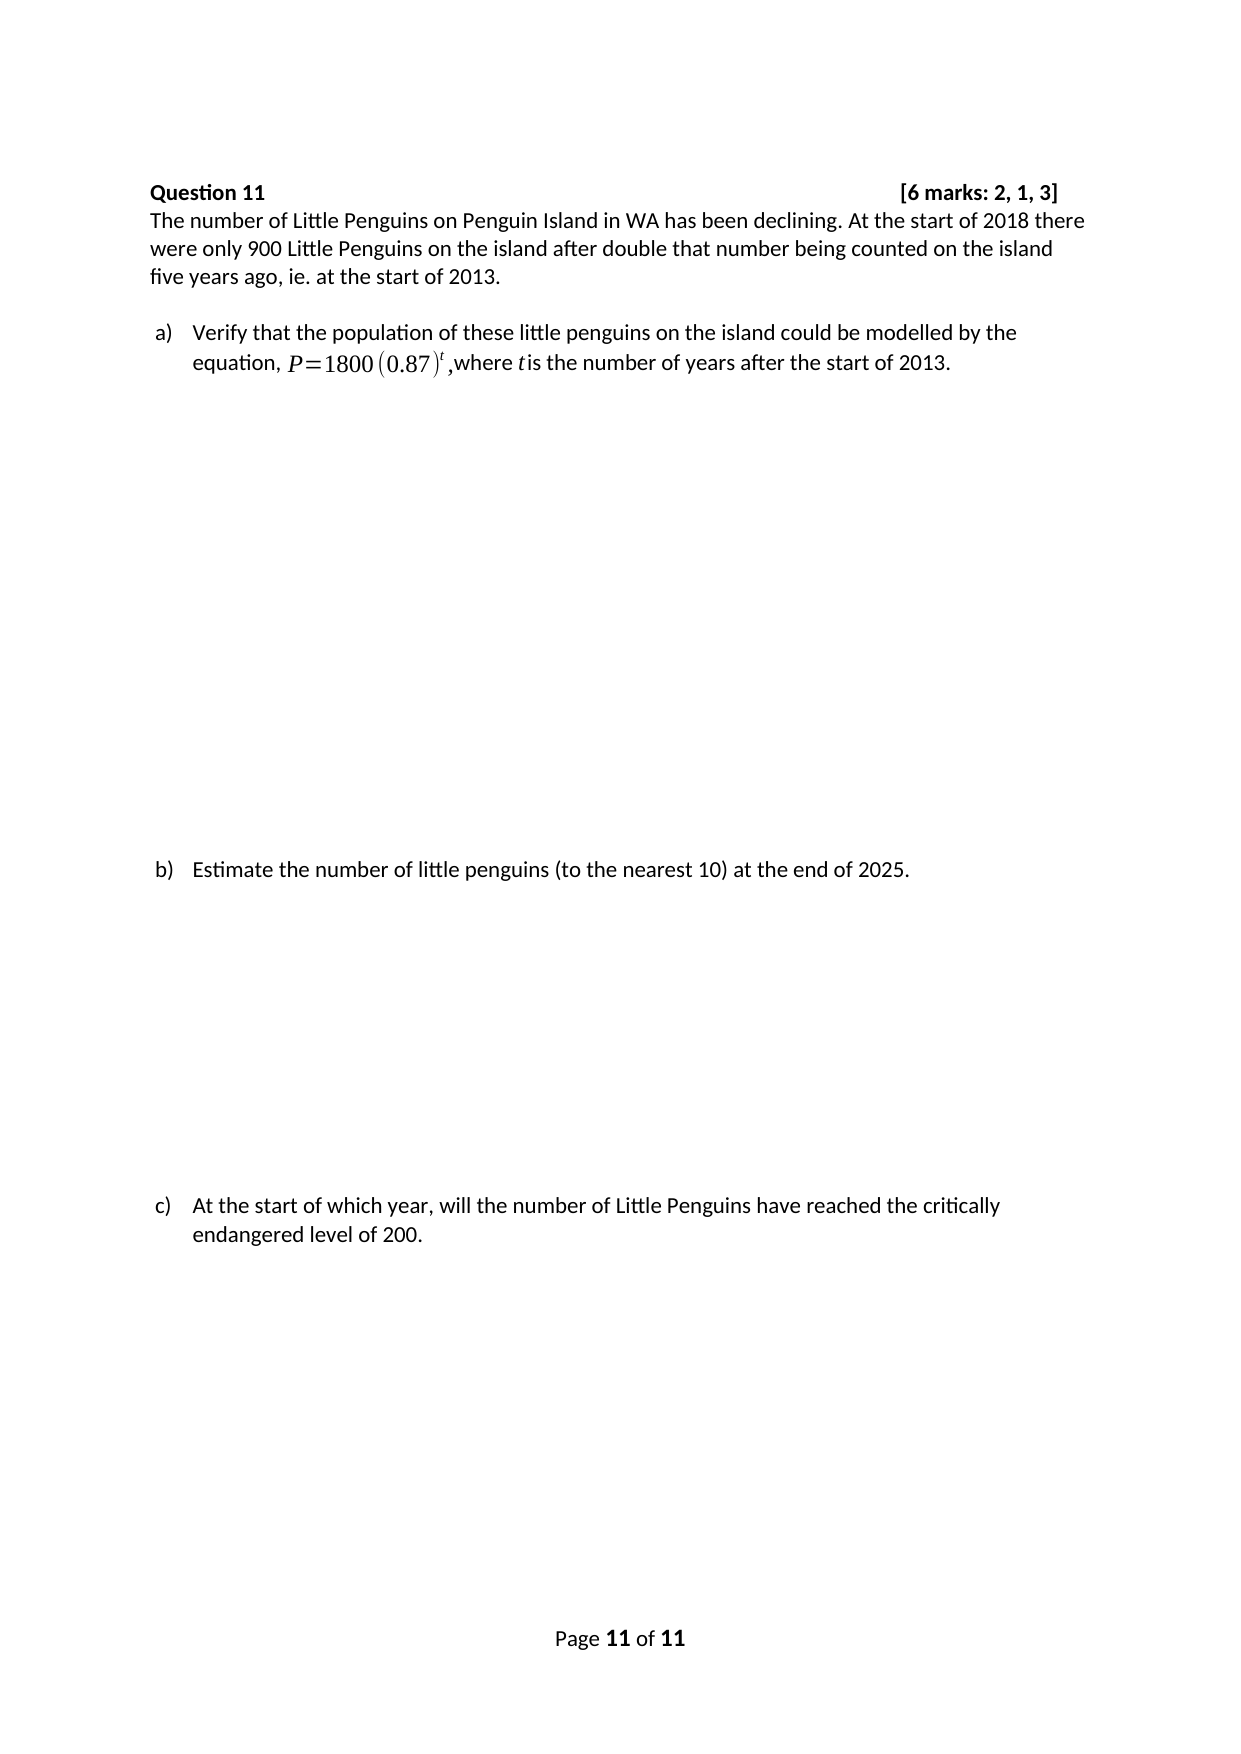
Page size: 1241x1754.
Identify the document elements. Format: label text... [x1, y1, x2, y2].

text The number of Little Penguins on Penguin Island in WA has been declining. At the start of 2018 there were only 900 Little Penguins on the island after double that number being counted on the island five years ago, ie. at the start of 2013. [150, 206, 1090, 290]
list Verify that the population of these little penguins on the island could be modelled by the equation, where is the number of years after the start of 2013. [155, 318, 1090, 379]
list Estimate the number of little penguins (to the nearest 10) at the end of 2025. [155, 855, 1090, 883]
list At the start of which year, will the number of Little Penguins have reached the critically endangered level of 200. [155, 1192, 1090, 1248]
text Question 11 [6 marks: 2, 1, 3] [150, 178, 1090, 206]
